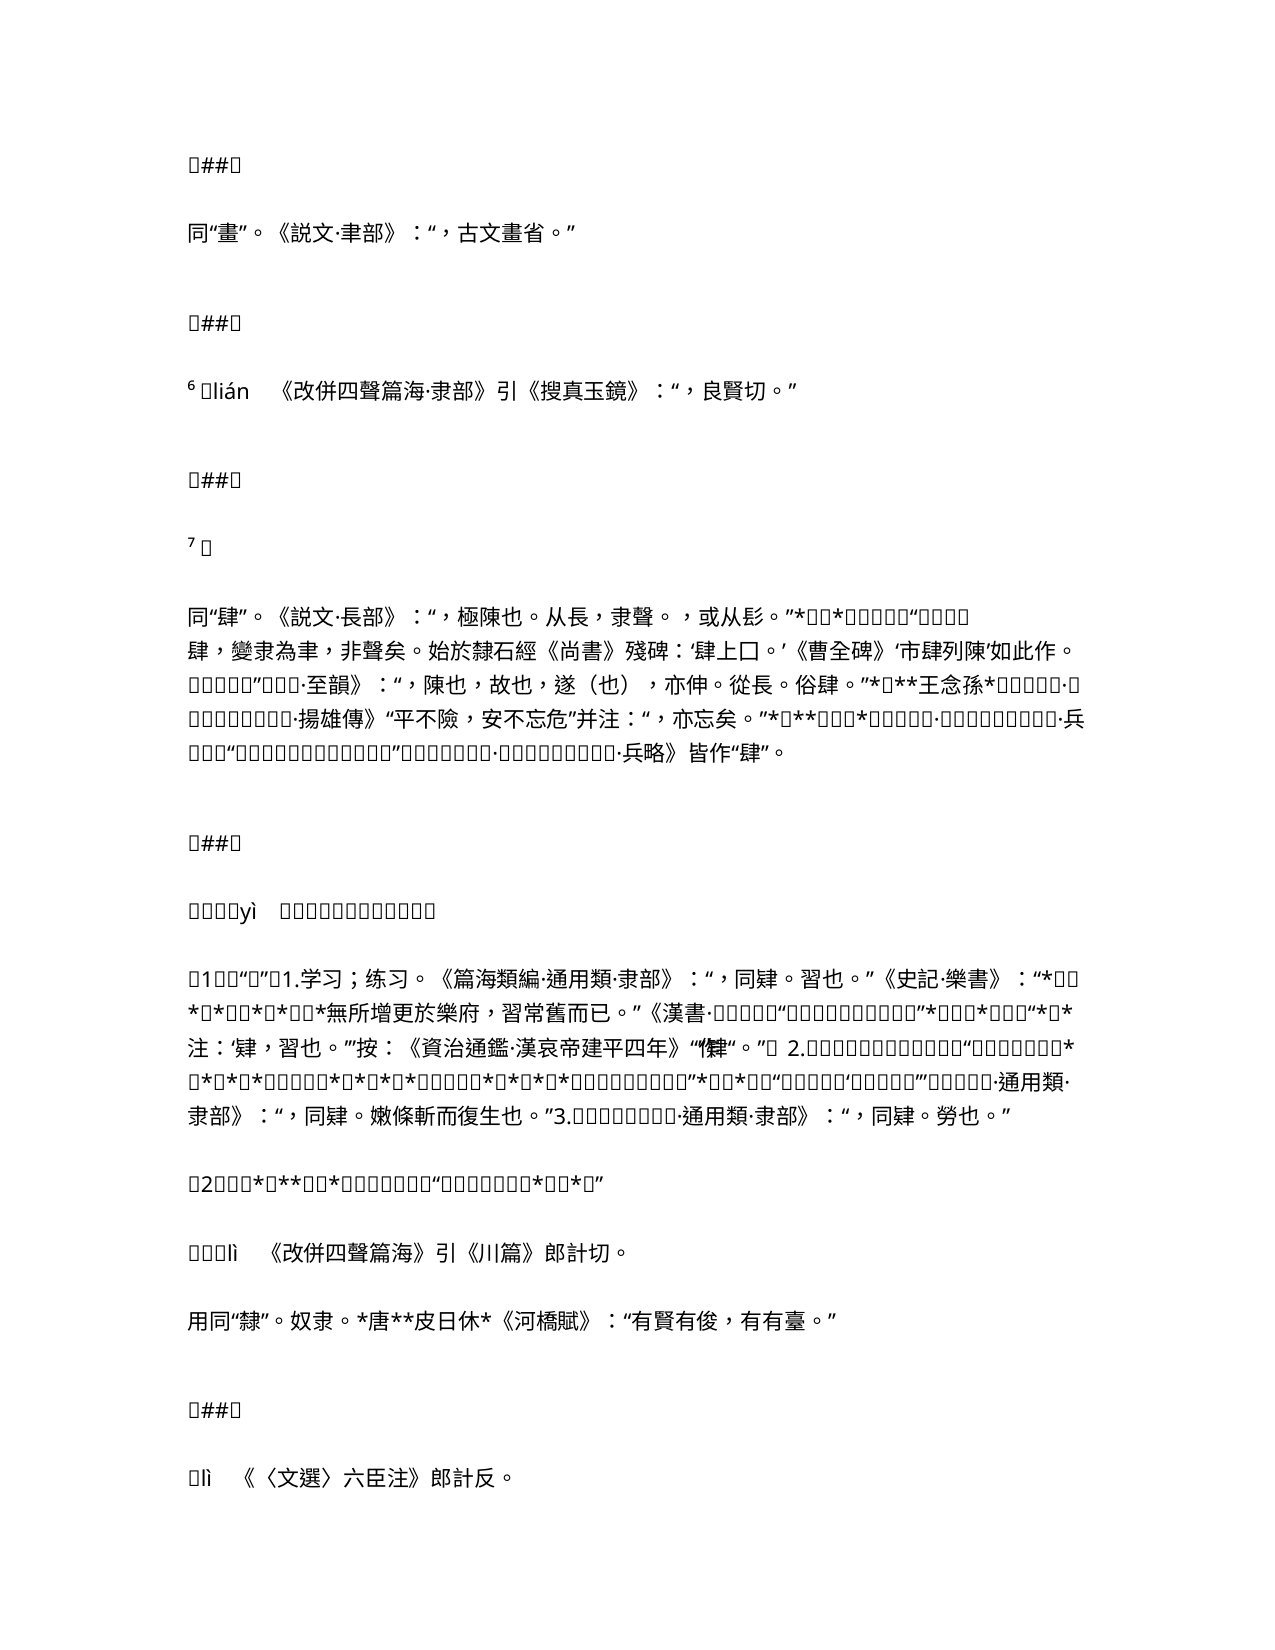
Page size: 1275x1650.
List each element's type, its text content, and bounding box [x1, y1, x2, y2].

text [187, 1395, 1087, 1493]
text 𨽶##𨽶 同“畫”。《説文·聿部》：“𨽶，古文畫省。” [187, 150, 1087, 282]
text 𨽸##𨽸 ⁷𨽸 同“肆”。《説文·長部》：“𨽸，極陳也。从長，隶聲。𩭞，或从髟。”*邵瑛*羣經正字：“今經典作肆，變隶為聿，非聲矣。始於隸石經《尚書》殘碑：‘肆上囗。’《曹全碑》‘市肆列陳’如此作。後遂因之。”《切韻·至韻》：“𨽸，陳也，故也，遂（也），亦伸。從長。俗肆。”*清**王念孫*《讀書雜志·漢書十三》引《漢書·揚雄傳》“平不𨽸險，安不忘危”并注：“𨽸，亦忘矣。”*清**王引之*《經義述聞·爾雅中》引《淮南子·兵略》：“山高尋雲霓，谿深𨽸無景。”按：今本《漢書·揚雄傳》、《淮南子·兵略》皆作“肆”。 [187, 465, 1087, 802]
text 𨽷##𨽷 ⁶𨽷lián 《改併四聲篇海·隶部》引《搜真玉鏡》：“𨽷，良賢切。” [187, 307, 1087, 440]
text 𨽹##𨽹 𨽹（一）yì 《類篇》羊至切，去至以。 （1）同“肄”。1.学习；练习。《篇海類編·通用類·隶部》：“𨽹，同肄。習也。”《史記·樂書》：“*孝惠*、*孝文*、*孝景*無所增更於樂府，習常𨽹舊而已。”《漢書·匈奴傳》：“難化以善，易𨽹以惡。”*王先謙*補注：“*胡*注：‘肄，習也。’”按：《資治通鑑·漢哀帝建平四年》“𨽹”作“肄”。2.蘖；嫩条。《方言》卷一：“烈、枿，餘也。*陳*、*鄭*之間曰枿，*晋*、*衛*之間曰烈，*秦*、*晋*之間曰𨽹，或曰烈。”*郭璞*注：“《傳》曰：‘夏肄是屏。’”《篇海類編·通用類·隶部》：“𨽹，同肄。嫩條斬而復生也。”3.劳苦。《篇海類編·通用類·隶部》：“𨽹，同肄。勞也。” （2）姓。*宋**邵思*《姓解》卷三：“𨽹，古有善筭者*𨽹首*。” （二）lì 《改併四聲篇海》引《川篇》郎計切。 用同“隸”。奴隶。*唐**皮日休*《河橋賦》：“有賢有俊，有𨽹有臺。” [187, 827, 1087, 1370]
